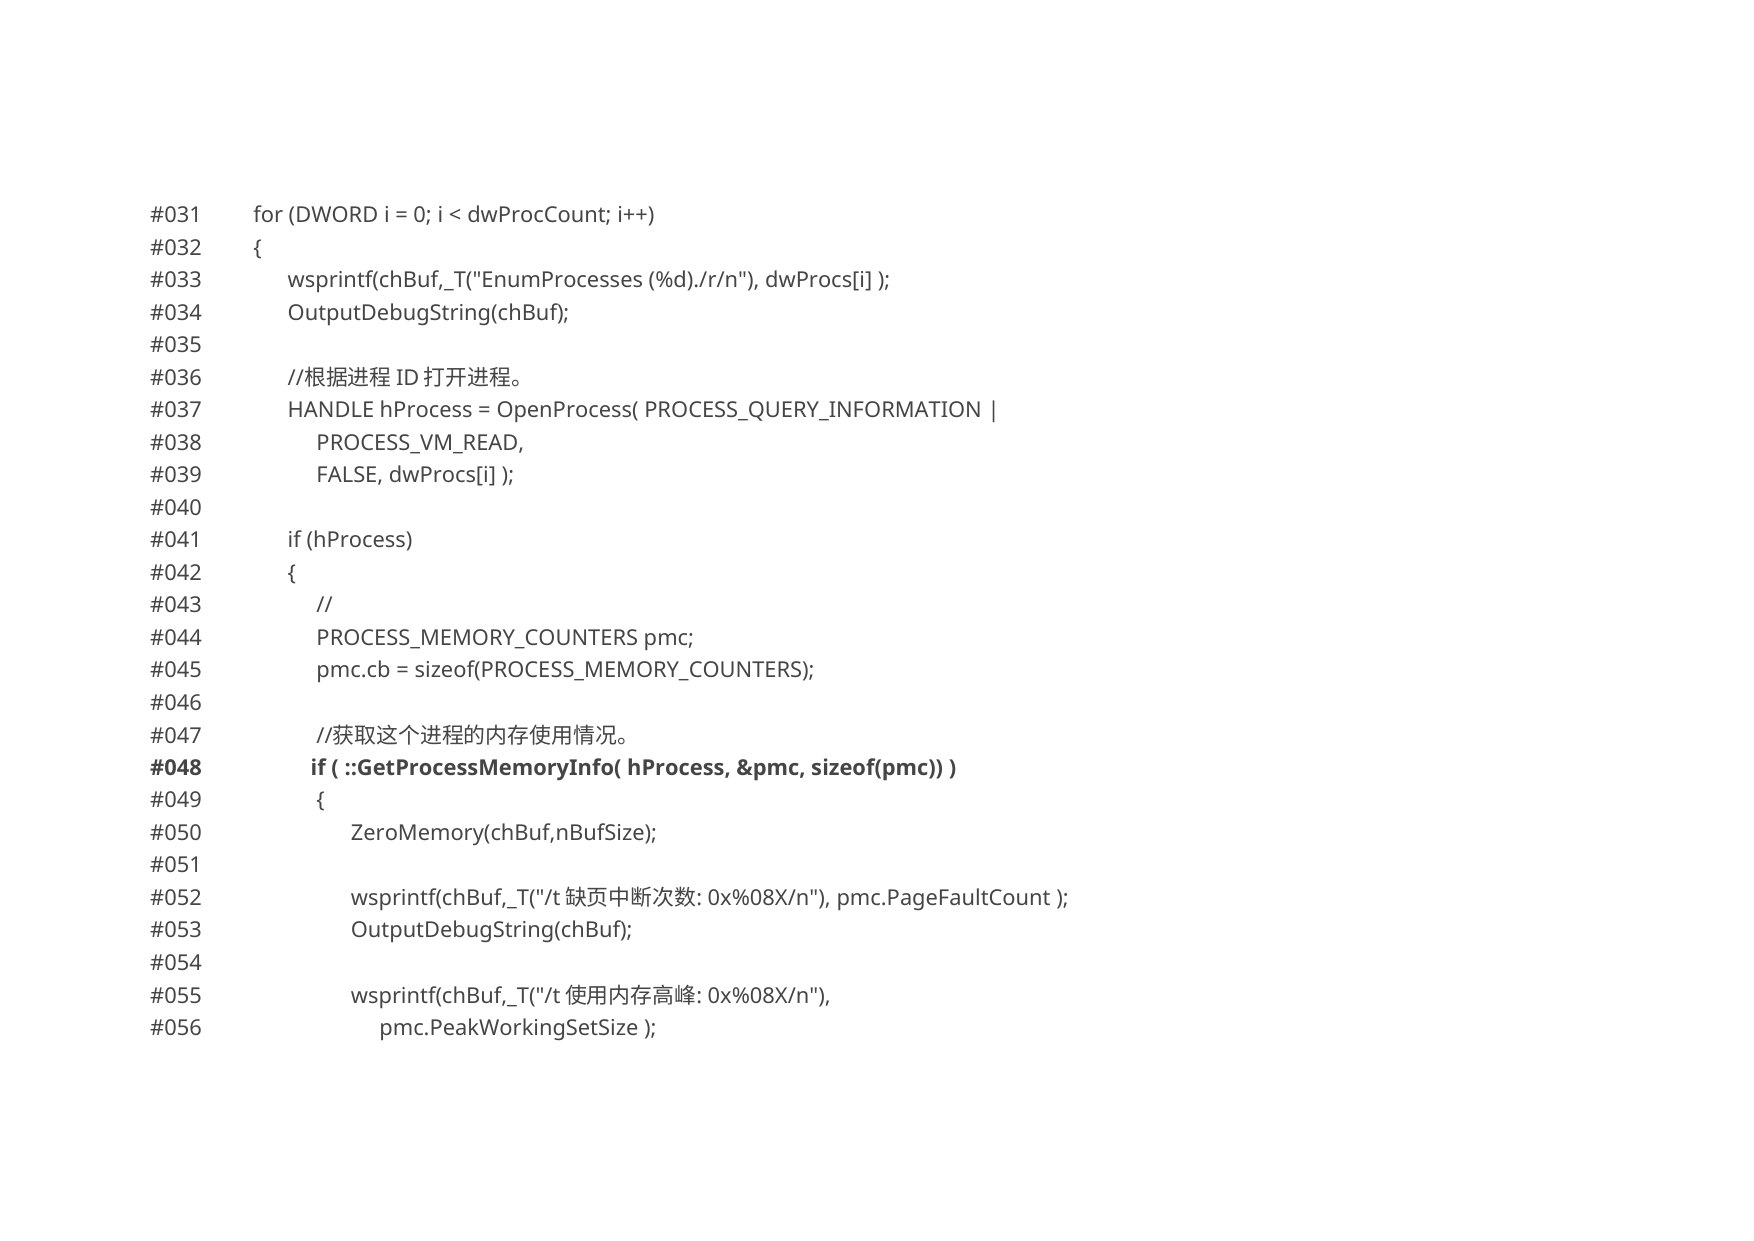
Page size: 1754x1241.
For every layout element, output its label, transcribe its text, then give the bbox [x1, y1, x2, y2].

text #037 HANDLE hProcess = OpenProcess( PROCESS_QUERY_INFORMATION | [150, 393, 1604, 425]
text #055 wsprintf(chBuf,_T("/t使用内存高峰: 0x%08X/n"), [150, 978, 1604, 1010]
text #034 OutputDebugString(chBuf); [150, 295, 1604, 328]
text #043 // [150, 588, 1604, 620]
text #045 pmc.cb = sizeof(PROCESS_MEMORY_COUNTERS); [150, 653, 1604, 685]
text #050 ZeroMemory(chBuf,nBufSize); [150, 815, 1604, 848]
text #048 if ( ::GetProcessMemoryInfo( hProcess, &pmc, sizeof(pmc)) ) [150, 750, 1604, 783]
text #035 [150, 328, 1604, 360]
text #047 //获取这个进程的内存使用情况。 [150, 718, 1604, 750]
text #054 [150, 945, 1604, 978]
text #051 [150, 848, 1604, 880]
text #038 PROCESS_VM_READ, [150, 425, 1604, 458]
text #033 wsprintf(chBuf,_T("EnumProcesses (%d)./r/n"), dwProcs[i] ); [150, 263, 1604, 295]
text #036 //根据进程ID打开进程。 [150, 360, 1604, 393]
text #052 wsprintf(chBuf,_T("/t缺页中断次数: 0x%08X/n"), pmc.PageFaultCount ); [150, 880, 1604, 913]
text #056 pmc.PeakWorkingSetSize ); [150, 1010, 1604, 1043]
text #046 [150, 685, 1604, 718]
text #041 if (hProcess) [150, 523, 1604, 555]
text #032 { [150, 230, 1604, 263]
text #040 [150, 490, 1604, 523]
text #039 FALSE, dwProcs[i] ); [150, 458, 1604, 490]
text #049 { [150, 783, 1604, 815]
text #031 for (DWORD i = 0; i < dwProcCount; i++) [150, 198, 1604, 230]
text #044 PROCESS_MEMORY_COUNTERS pmc; [150, 620, 1604, 653]
text #042 { [150, 555, 1604, 588]
text #053 OutputDebugString(chBuf); [150, 913, 1604, 945]
